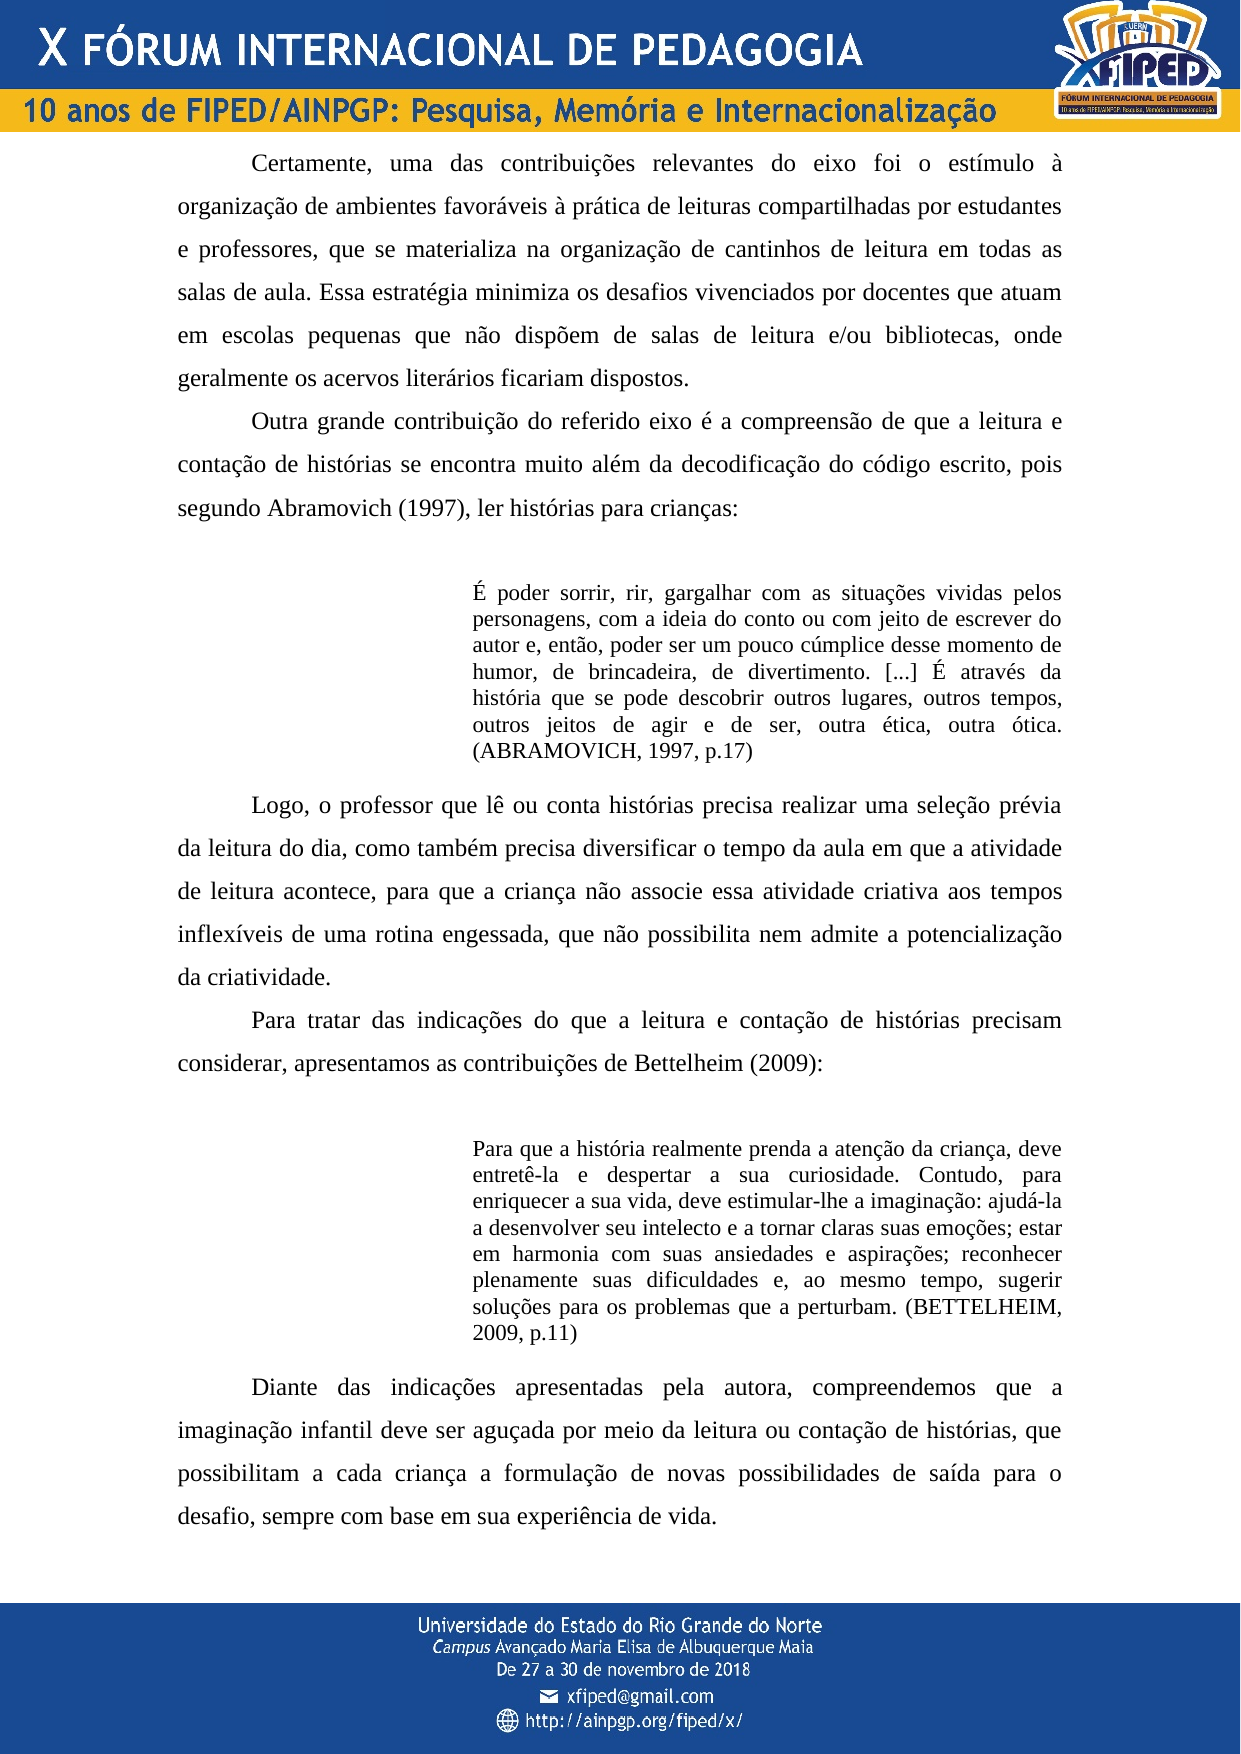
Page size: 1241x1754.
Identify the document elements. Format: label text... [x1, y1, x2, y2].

picture [0, 0, 1241, 132]
text Para tratar das indicações do que a leitura e contação de histórias precisam considerar, apresentamos as contribuições de Bettelheim (2009): [177, 1005, 1063, 1077]
text Outra grande contribuição do referido eixo é a compreensão de que a leitura e contação de histórias se encontra muito além da decodificação do código escrito, pois segundo Abramovich (1997), ler histórias para crianças: [177, 406, 1063, 521]
text Logo, o professor que lê ou conta histórias precisa realizar uma seleção prévia da leitura do dia, como também precisa diversificar o tempo da aula em que a atividade de leitura acontece, para que a criança não associe essa atividade criativa aos tempos inflexíveis de uma rotina engessada, que não possibilita nem admite a potencialização da criatividade. [177, 790, 1063, 991]
text Para que a história realmente prenda a atenção da criança, deve entretê-la e despertar a sua curiosidade. Contudo, para enriquecer a sua vida, deve estimular-lhe a imaginação: ajudá-la a desenvolver seu intelecto e a tornar claras suas emoções; estar em harmonia com suas ansiedades e aspirações; reconhecer plenamente suas dificuldades e, ao mesmo tempo, sugerir soluções para os problemas que a perturbam. (BETTELHEIM, 2009, p.11) [472, 1135, 1063, 1346]
text Diante das indicações apresentadas pela autora, compreendemos que a imaginação infantil deve ser aguçada por meio da leitura ou contação de histórias, que possibilitam a cada criança a formulação de novas possibilidades de saída para o desafio, sempre com base em sua experiência de vida. [177, 1372, 1063, 1530]
text É poder sorrir, rir, gargalhar com as situações vividas pelos personagens, com a ideia do conto ou com jeito de escrever do autor e, então, poder ser um pouco cúmplice desse momento de humor, de brincadeira, de divertimento. [...] É através da história que se pode descobrir outros lugares, outros tempos, outros jeitos de agir e de ser, outra ética, outra ótica. (ABRAMOVICH, 1997, p.17) [472, 579, 1063, 763]
text Certamente, uma das contribuições relevantes do eixo foi o estímulo à organização de ambientes favoráveis à prática de leituras compartilhadas por estudantes e professores, que se materializa na organização de cantinhos de leitura em todas as salas de aula. Essa estratégia minimiza os desafios vivenciados por docentes que atuam em escolas pequenas que não dispõem de salas de leitura e/ou bibliotecas, onde geralmente os acervos literários ficariam dispostos. [177, 148, 1063, 392]
picture [0, 1603, 1241, 1754]
